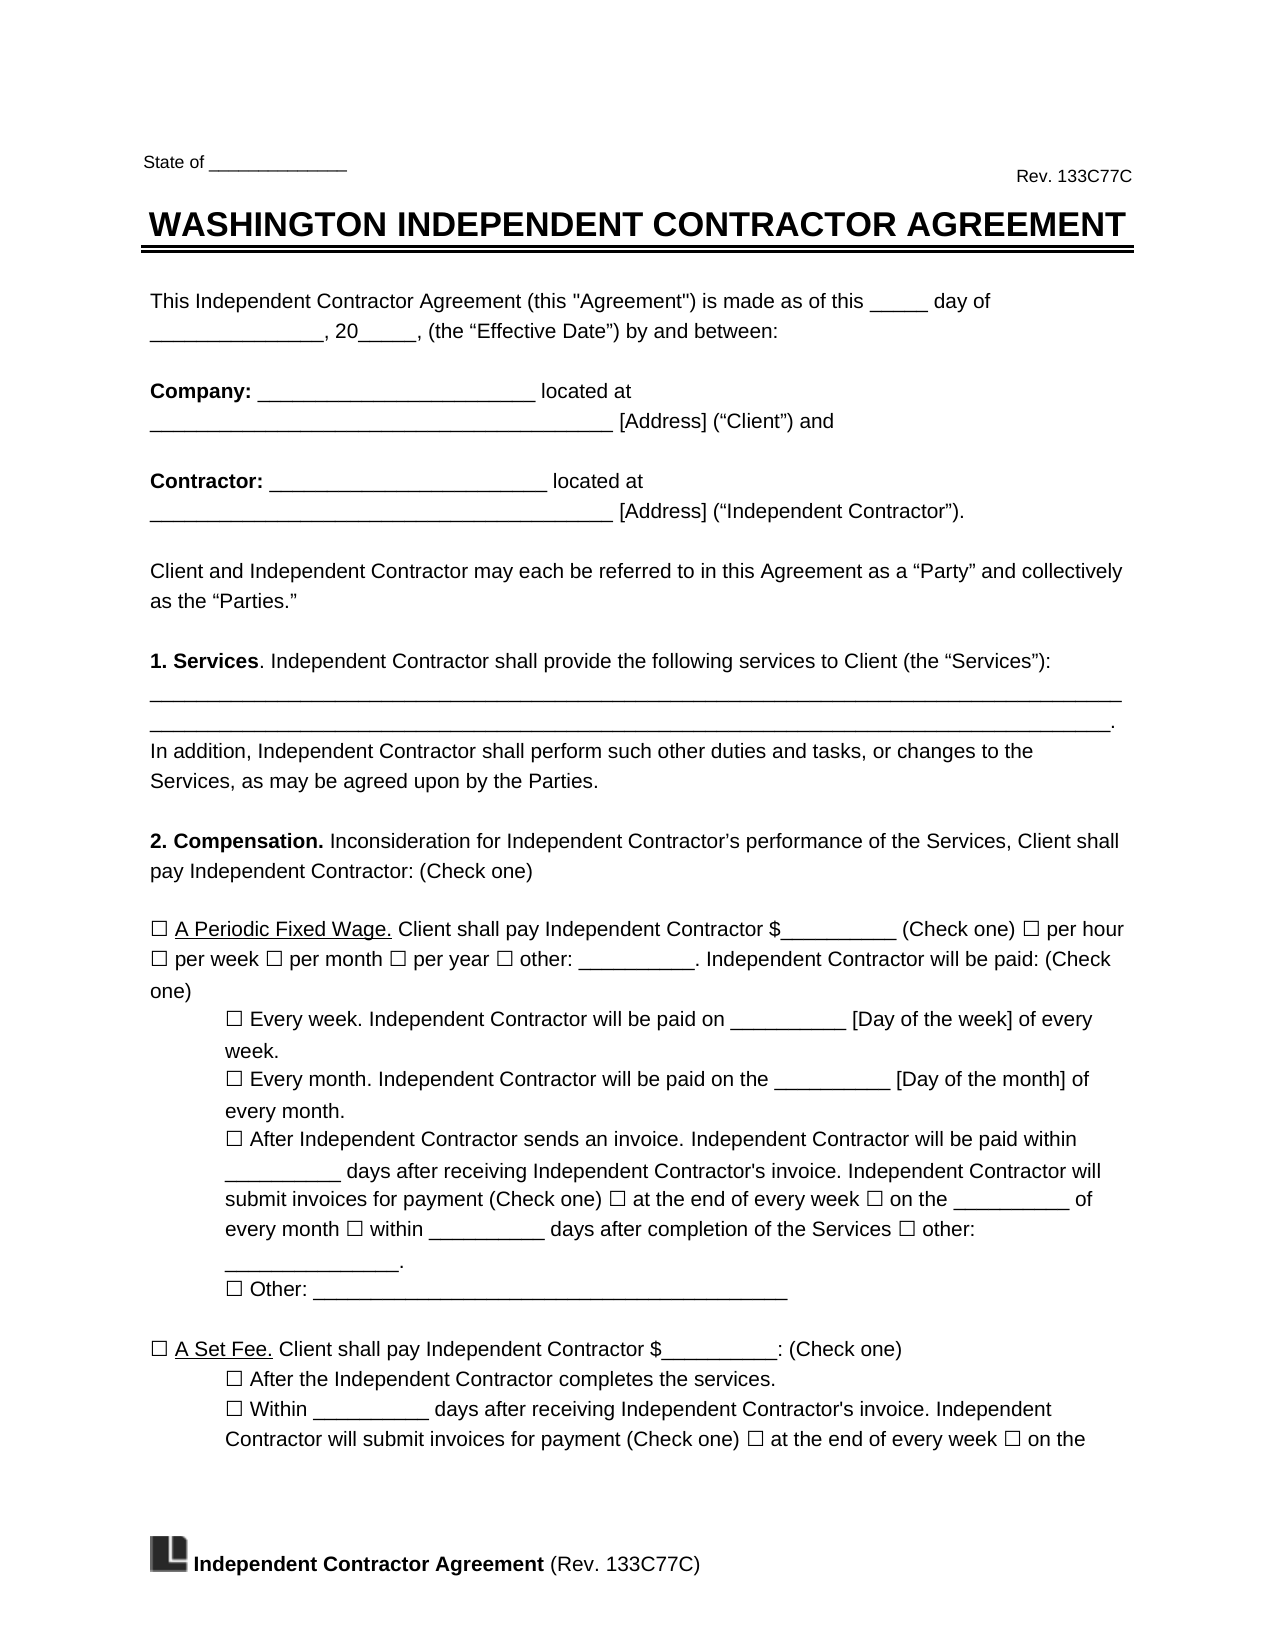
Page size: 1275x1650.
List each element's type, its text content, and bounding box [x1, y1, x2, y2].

text After the Independent Contractor completes the services. [150, 1363, 1125, 1393]
text 1. Services. Independent Contractor shall provide the following services to Client (the “Services”): [150, 643, 1125, 673]
table_header State of ______________ [141, 150, 637, 202]
text After Independent Contractor sends an invoice. Independent Contractor will be paid within __________ days after receiving Independent Contractor's invoice. Independent Contractor will submit invoices for payment (Check one) at the end of every week on the __________ of every month within __________ days after completion of the Services other: _______________. [225, 1123, 1125, 1273]
text This Independent Contractor Agreement (this "Agreement") is made as of this _____ day of _______________, 20_____, (the “Effective Date”) by and between: [150, 283, 1125, 343]
text Company: ________________________ located at [150, 373, 1125, 403]
table_cell WASHINGTON INDEPENDENT CONTRACTOR AGREEMENT [141, 202, 1133, 245]
text A Periodic Fixed Wage. Client shall pay Independent Contractor $__________ (Check one) per hour per week per month per year other: __________. Independent Contractor will be paid: (Check one) [150, 913, 1125, 1003]
text 2. Compensation. Inconsideration for Independent Contractor’s performance of the Services, Client shall pay Independent Contractor: (Check one) [150, 823, 1125, 883]
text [225, 1393, 1125, 1453]
text A Set Fee. Client shall pay Independent Contractor $__________: (Check one) [150, 1333, 1125, 1363]
text Every week. Independent Contractor will be paid on __________ [Day of the week] of every week. [225, 1003, 1125, 1063]
picture [150, 1536, 188, 1572]
text Contractor: ________________________ located at [150, 463, 1125, 493]
text Other: _________________________________________ [225, 1273, 1125, 1303]
text Every month. Independent Contractor will be paid on the __________ [Day of the month] of every month. [225, 1063, 1125, 1123]
text ________________________________________ [Address] (“Client”) and [150, 403, 1125, 433]
text Client and Independent Contractor may each be referred to in this Agreement as a “Party” and collectively as the “Parties.” [150, 553, 1125, 613]
table_header Rev. 133C77C [638, 150, 1133, 202]
text ________________________________________ [Address] (“Independent Contractor”). [150, 493, 1125, 523]
text _______________________________________________________________________________________________________________________________________________________________________. In addition, Independent Contractor shall perform such other duties and tasks, or changes to the Services, as may be agreed upon by the Parties. [150, 673, 1125, 793]
